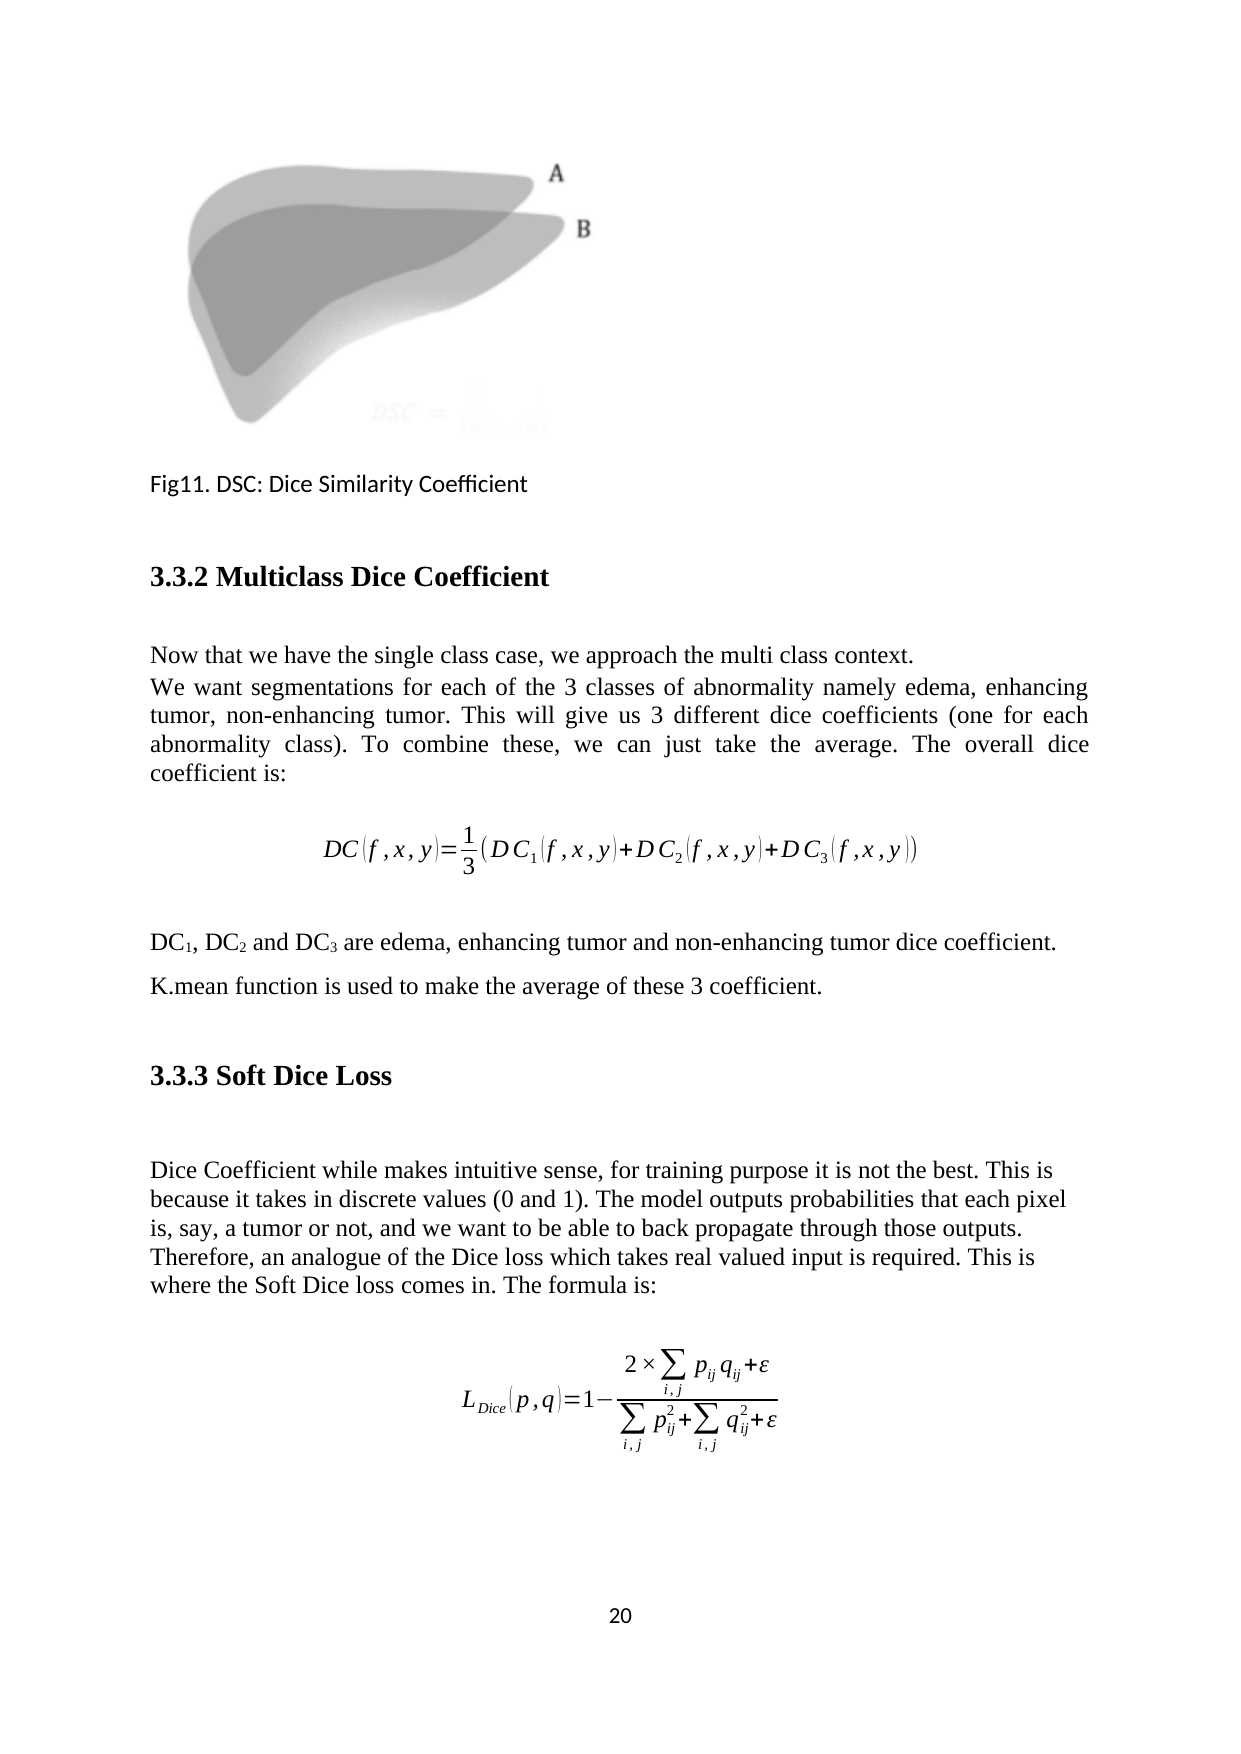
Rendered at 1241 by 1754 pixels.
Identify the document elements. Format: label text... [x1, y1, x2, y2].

text 3.3.2 Multiclass Dice Coefficient [150, 559, 1090, 592]
picture [150, 150, 665, 433]
text 3.3.3 Soft Dice Loss [150, 1058, 1090, 1091]
text Now that we have the single class case, we approach the multi class context. [150, 640, 1090, 668]
text K.mean function is used to make the average of these 3 coefficient. [150, 971, 1090, 999]
text Dice Coefficient while makes intuitive sense, for training purpose it is not the best. This is because it takes in discrete values (0 and 1). The model outputs probabilities that each pixel is, say, a tumor or not, and we want to be able to back propagate through those outputs. Therefore, an analogue of the Dice loss which takes real valued input is required. This is where the Soft Dice loss comes in. The formula is: [150, 1156, 1090, 1299]
text DC1, DC2 and DC3 are edema, enhancing tumor and non-enhancing tumor dice coefficient. [150, 927, 1090, 956]
text Fig11. DSC: Dice Similarity Coefficient [150, 468, 1090, 498]
text We want segmentations for each of the 3 classes of abnormality namely edema, enhancing tumor, non-enhancing tumor. This will give us 3 different dice coefficients (one for each abnormality class). To combine these, we can just take the average. The overall dice coefficient is: [150, 672, 1090, 787]
